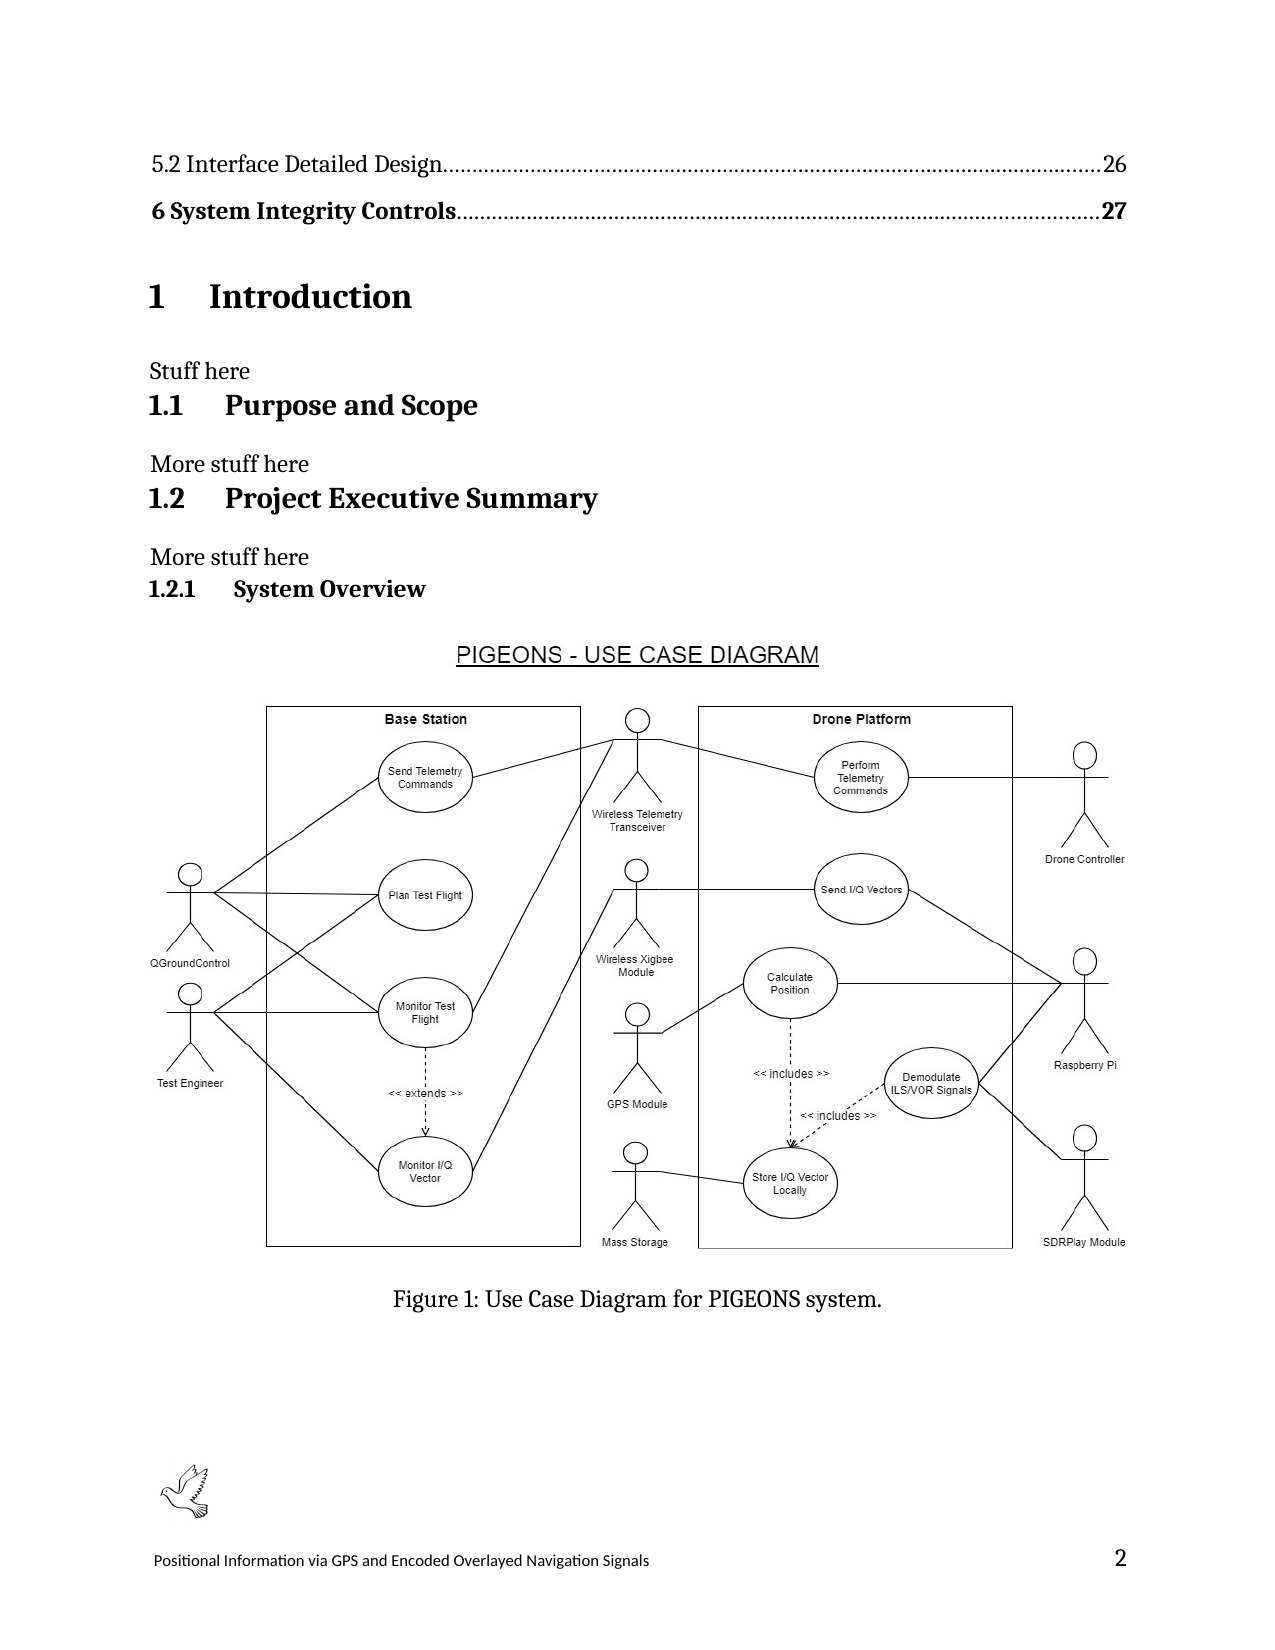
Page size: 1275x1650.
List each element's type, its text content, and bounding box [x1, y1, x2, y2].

text More stuff here [150, 450, 1126, 479]
subtitle System Overview [148, 574, 1126, 603]
text Figure 1: Use Case Diagram for PIGEONS system. [150, 1284, 1125, 1313]
subtitle Purpose and Scope [148, 388, 1126, 423]
picture [150, 1457, 225, 1530]
subtitle Project Executive Summary [148, 481, 1126, 516]
subtitle Introduction [148, 276, 1126, 317]
text Stuff here [150, 357, 1126, 386]
text More stuff here [150, 543, 1126, 572]
picture [150, 636, 1125, 1249]
